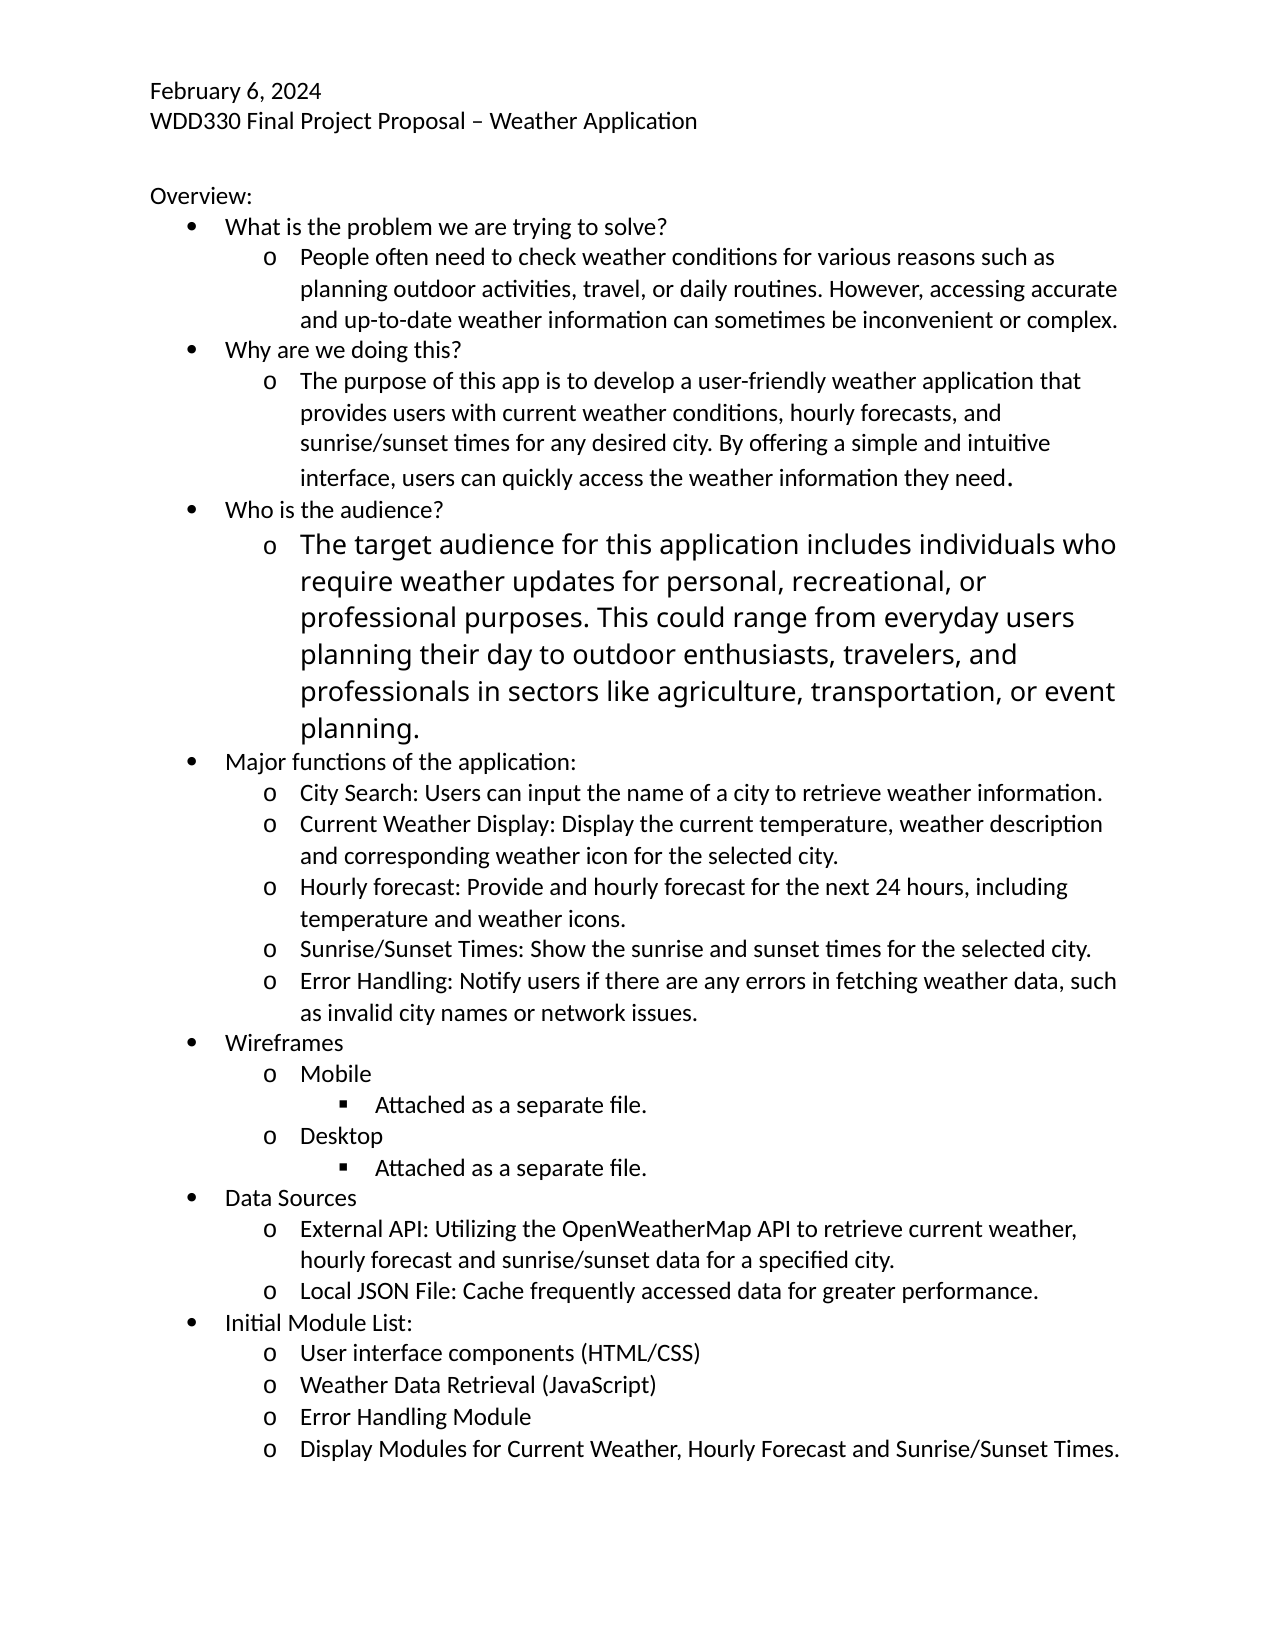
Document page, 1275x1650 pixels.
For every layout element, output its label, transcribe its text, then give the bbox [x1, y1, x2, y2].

list People often need to check weather conditions for various reasons such as planning outdoor activities, travel, or daily routines. However, accessing accurate and up-to-date weather information can sometimes be inconvenient or complex. [262, 242, 1125, 334]
list Why are we doing this? [187, 334, 1125, 365]
list User interface components (HTML/CSS) [262, 1337, 1125, 1369]
list Error Handling: Notify users if there are any errors in fetching weather data, such as invalid city names or network issues. [262, 965, 1125, 1027]
list Hourly forecast: Provide and hourly forecast for the next 24 hours, including temperature and weather icons. [262, 871, 1125, 933]
list Who is the audience? [187, 494, 1125, 525]
list Weather Data Retrieval (JavaScript) [262, 1369, 1125, 1401]
list Data Sources [187, 1182, 1125, 1213]
list Display Modules for Current Weather, Hourly Forecast and Sunrise/Sunset Times. [262, 1433, 1125, 1464]
list Attached as a separate file. [337, 1089, 1125, 1120]
list Initial Module List: [187, 1307, 1125, 1337]
list Mobile [262, 1058, 1125, 1089]
text Overview: [150, 181, 1125, 211]
list What is the problem we are trying to solve? [187, 211, 1125, 242]
list Current Weather Display: Display the current temperature, weather description and corresponding weather icon for the selected city. [262, 809, 1125, 871]
list Local JSON File: Cache frequently accessed data for greater performance. [262, 1275, 1125, 1307]
list Attached as a separate file. [337, 1152, 1125, 1182]
list Wireframes [187, 1027, 1125, 1058]
list Sunrise/Sunset Times: Show the sunrise and sunset times for the selected city. [262, 933, 1125, 965]
list Desktop [262, 1120, 1125, 1152]
list Major functions of the application: [187, 746, 1125, 777]
list The target audience for this application includes individuals who require weather updates for personal, recreational, or professional purposes. This could range from everyday users planning their day to outdoor enthusiasts, travelers, and professionals in sectors like agriculture, transportation, or event planning. [262, 525, 1125, 746]
list Error Handling Module [262, 1401, 1125, 1433]
list External API: Utilizing the OpenWeatherMap API to retrieve current weather, hourly forecast and sunrise/sunset data for a specified city. [262, 1213, 1125, 1275]
list City Search: Users can input the name of a city to retrieve weather information. [262, 777, 1125, 809]
list The purpose of this app is to develop a user-friendly weather application that provides users with current weather conditions, hourly forecasts, and sunrise/sunset times for any desired city. By offering a simple and intuitive interface, users can quickly access the weather information they need. [262, 365, 1125, 494]
